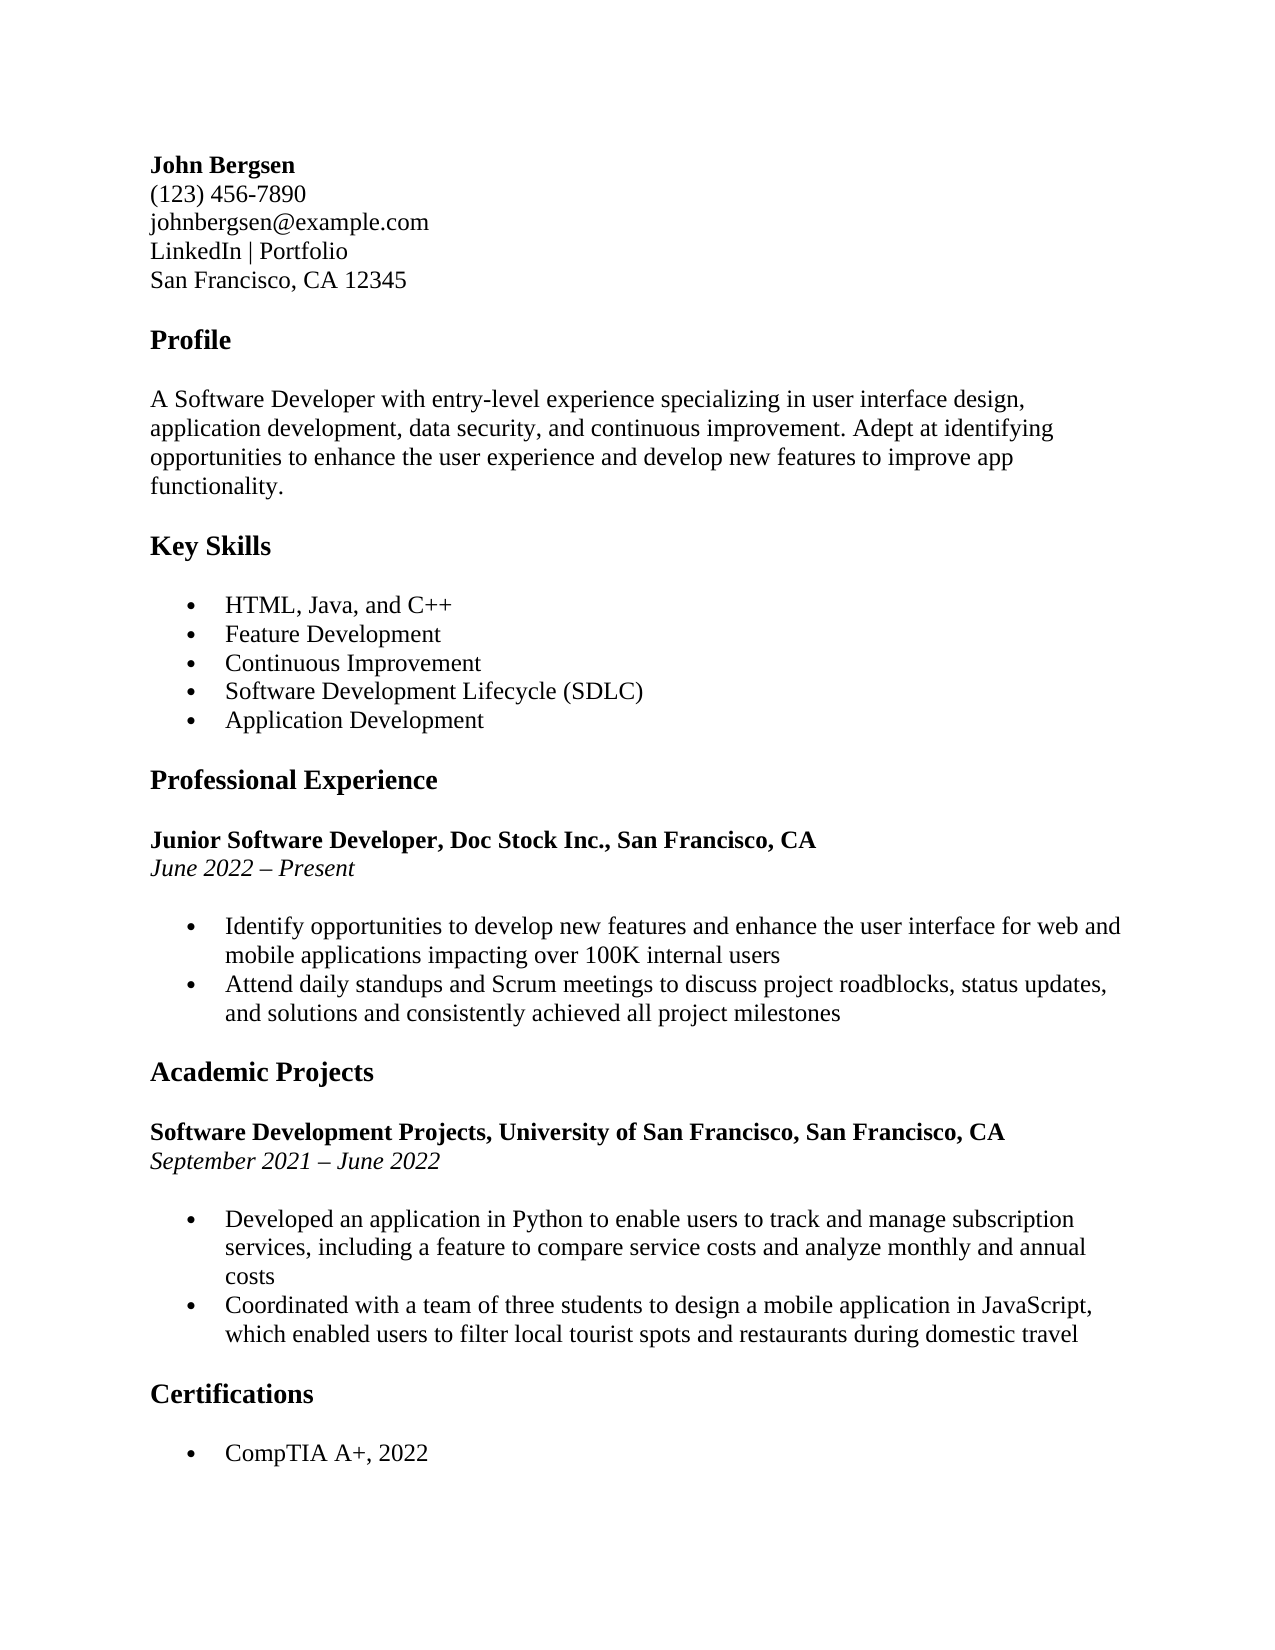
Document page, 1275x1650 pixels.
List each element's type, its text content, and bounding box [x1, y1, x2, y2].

text A Software Developer with entry-level experience specializing in user interface design, application development, data security, and continuous improvement. Adept at identifying opportunities to enhance the user experience and develop new features to improve app functionality. [150, 384, 1125, 499]
text Junior Software Developer, Doc Stock Inc., San Francisco, CA June 2022 – Present [150, 825, 1125, 882]
list Developed an application in Python to enable users to track and manage subscription services, including a feature to compare service costs and analyze monthly and annual costs [187, 1204, 1125, 1290]
list Coordinated with a team of three students to design a mobile application in JavaScript, which enabled users to filter local tourist spots and restaurants during domestic travel [187, 1290, 1125, 1347]
list Software Development Lifecycle (SDLC) [187, 676, 1125, 705]
list Application Development [187, 705, 1125, 734]
text Software Development Projects, University of San Francisco, San Francisco, CA September 2021 – June 2022 [150, 1117, 1125, 1174]
text Certifications [150, 1377, 1125, 1409]
text Academic Projects [150, 1056, 1125, 1088]
list Identify opportunities to develop new features and enhance the user interface for web and mobile applications impacting over 100K internal users [187, 911, 1125, 969]
list Continuous Improvement [187, 648, 1125, 676]
text Professional Experience [150, 763, 1125, 796]
list HTML, Java, and C++ [187, 590, 1125, 619]
list Feature Development [187, 619, 1125, 648]
list Attend daily standups and Scrum meetings to discuss project roadblocks, status updates, and solutions and consistently achieved all project milestones [187, 969, 1125, 1026]
text Key Skills [150, 529, 1125, 561]
text Profile [150, 323, 1125, 355]
list CompTIA A+, 2022 [187, 1438, 1125, 1467]
text John Bergsen (123) 456-7890 johnbergsen@example.com LinkedIn | Portfolio San Francisco, CA 12345 [150, 150, 1125, 294]
